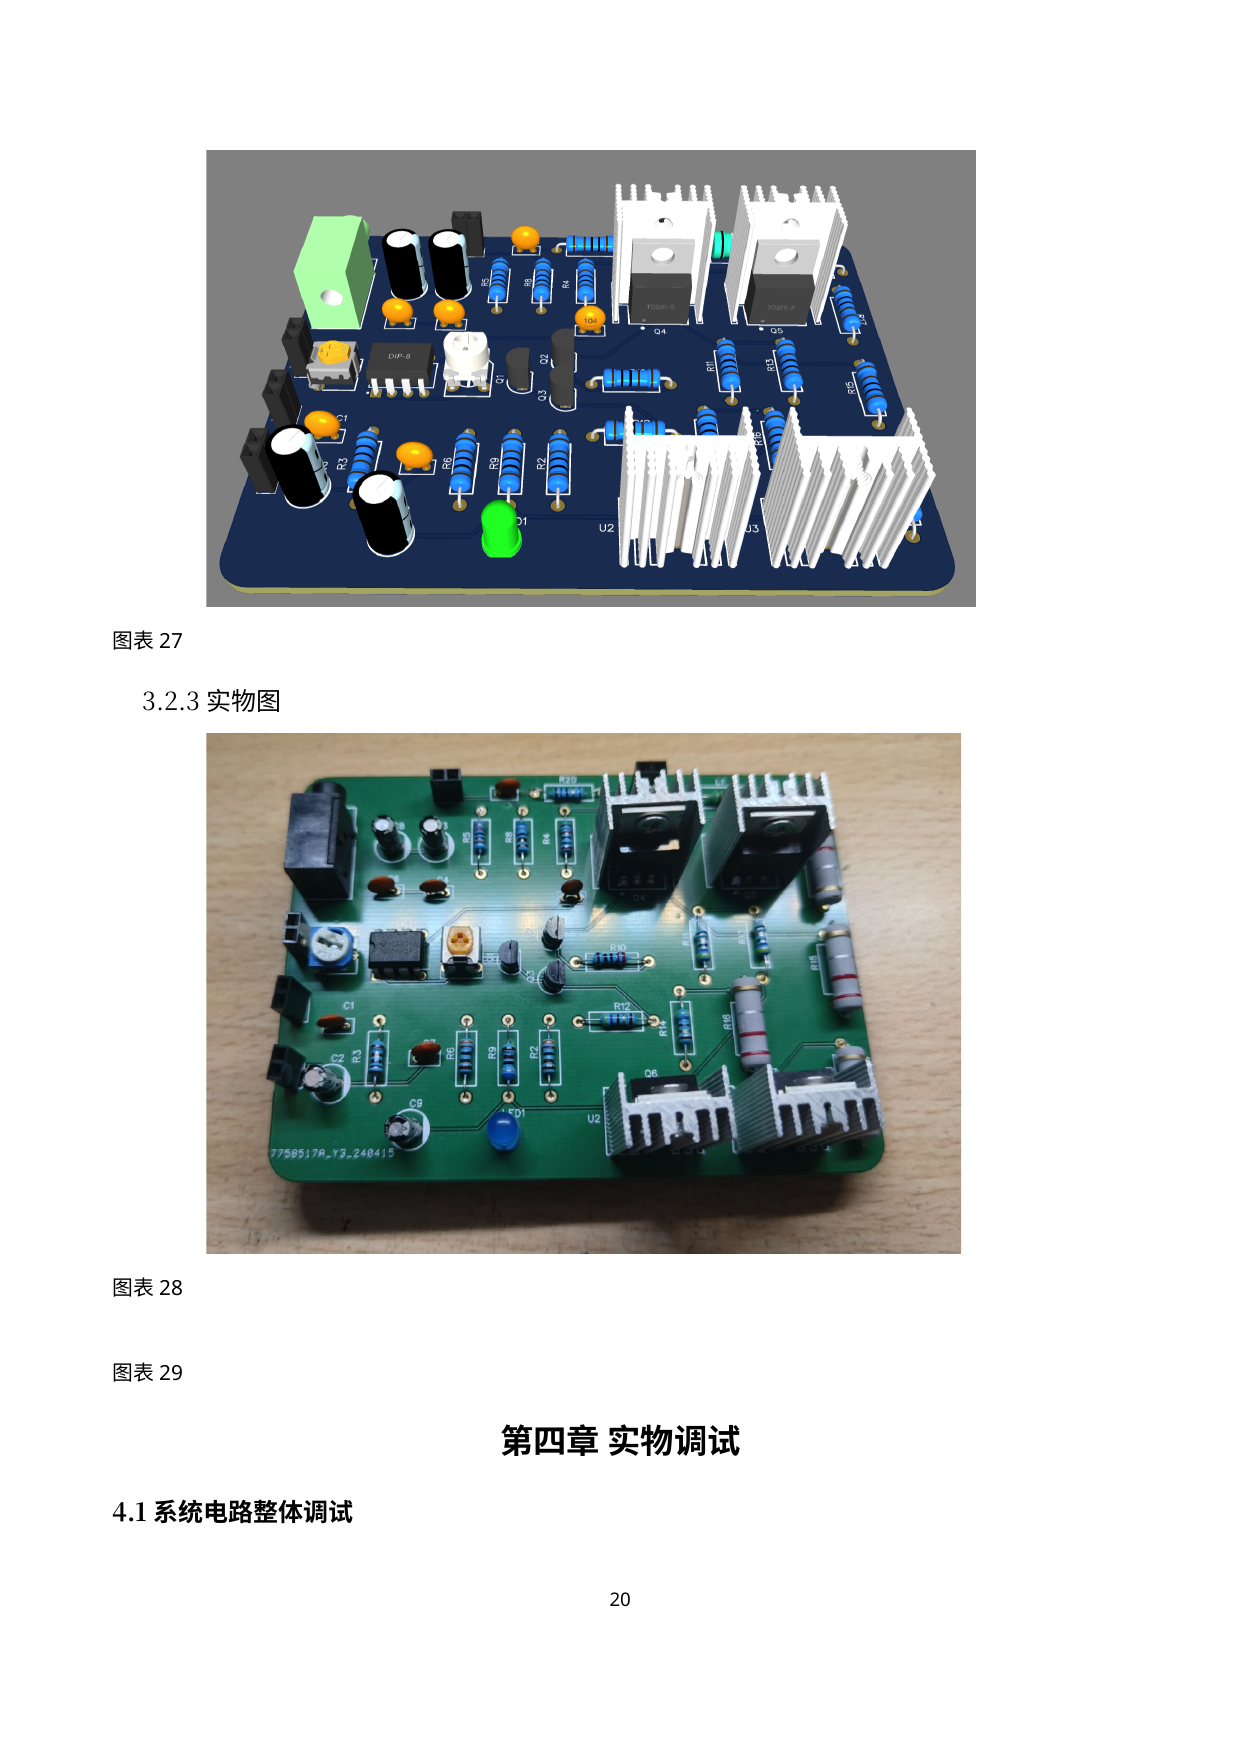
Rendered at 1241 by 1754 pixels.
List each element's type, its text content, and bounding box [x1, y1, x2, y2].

text 图表 27 [112, 624, 1128, 655]
picture [206, 150, 976, 607]
subtitle 3.2.3 实物图 [142, 667, 1128, 721]
picture [206, 733, 962, 1254]
text 图表 29 [112, 1356, 1128, 1386]
subtitle 第四章 实物调试 [112, 1415, 1128, 1463]
text 图表 28 [112, 1272, 1128, 1302]
subtitle 4.1 系统电路整体调试 [112, 1493, 1128, 1529]
